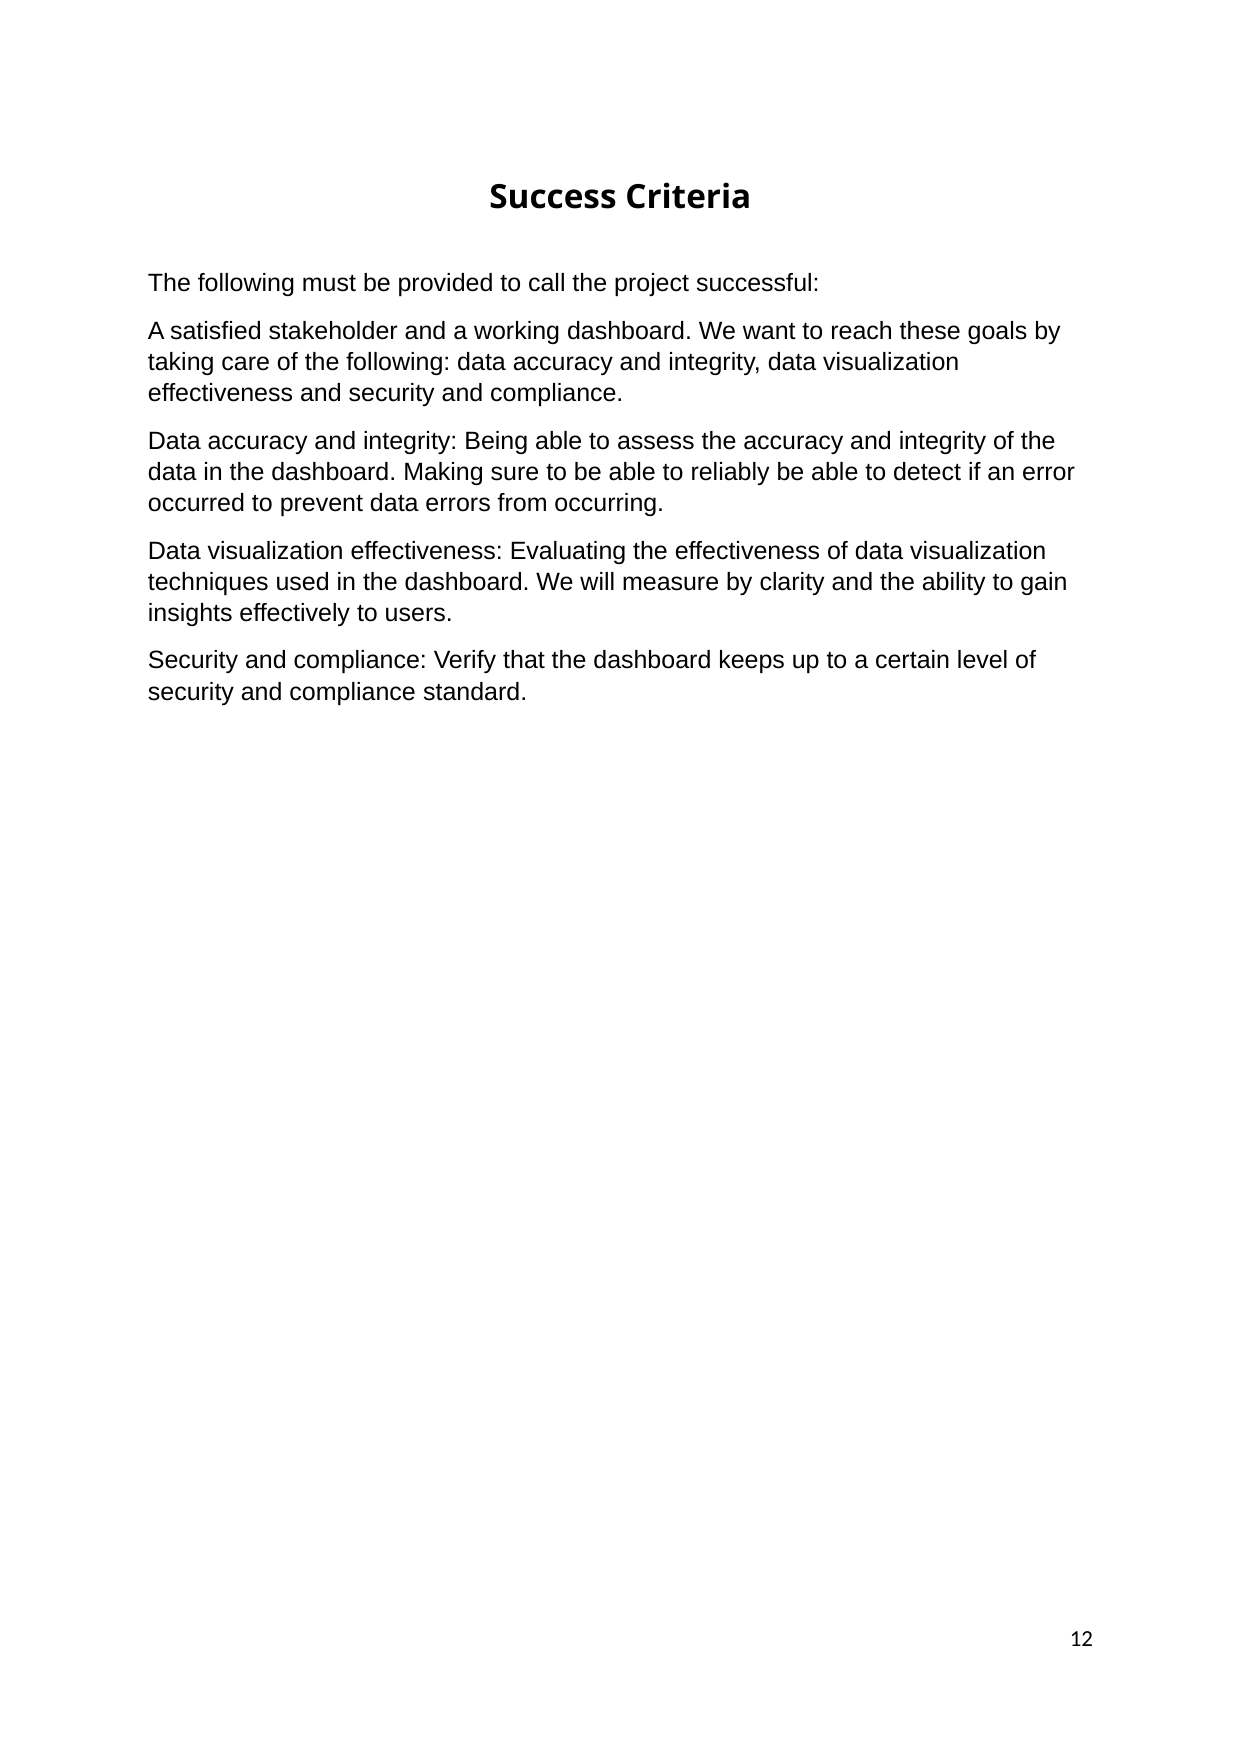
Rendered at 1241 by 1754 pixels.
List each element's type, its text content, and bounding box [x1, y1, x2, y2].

text Data accuracy and integrity: Being able to assess the accuracy and integrity of the data in the dashboard. Making sure to be able to reliably be able to detect if an error occurred to prevent data errors from occurring. [148, 426, 1093, 517]
text Data visualization effectiveness: Evaluating the effectiveness of data visualization techniques used in the dashboard. We will measure by clarity and the ability to gain insights effectively to users. [148, 536, 1093, 627]
text A satisfied stakeholder and a working dashboard. We want to reach these goals by taking care of the following: data accuracy and integrity, data visualization effectiveness and security and compliance. [148, 316, 1093, 407]
subtitle Success Criteria [148, 173, 1093, 218]
text The following must be provided to call the project successful: [148, 268, 1093, 297]
text Security and compliance: Verify that the dashboard keeps up to a certain level of security and compliance standard. [148, 646, 1093, 705]
